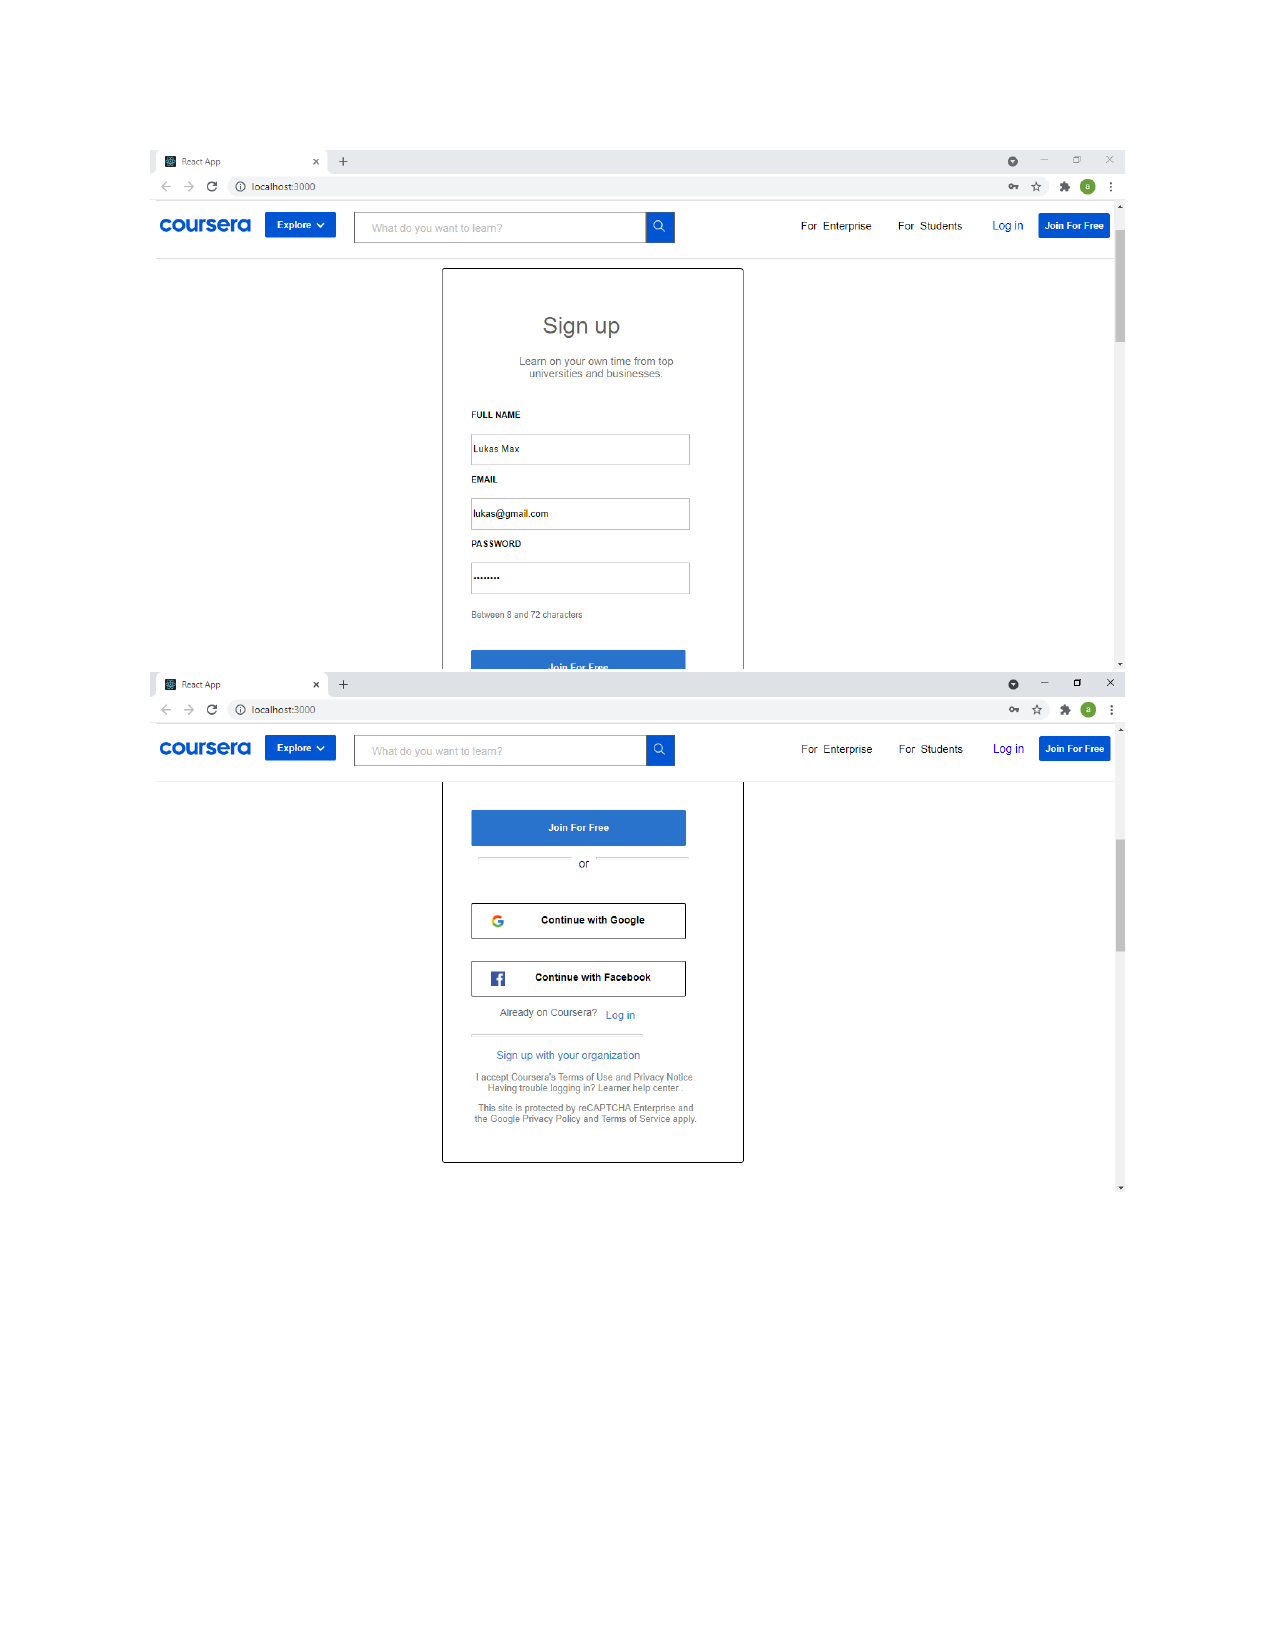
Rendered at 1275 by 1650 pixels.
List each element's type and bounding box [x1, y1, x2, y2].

picture [150, 150, 1125, 669]
picture [150, 672, 1125, 1192]
